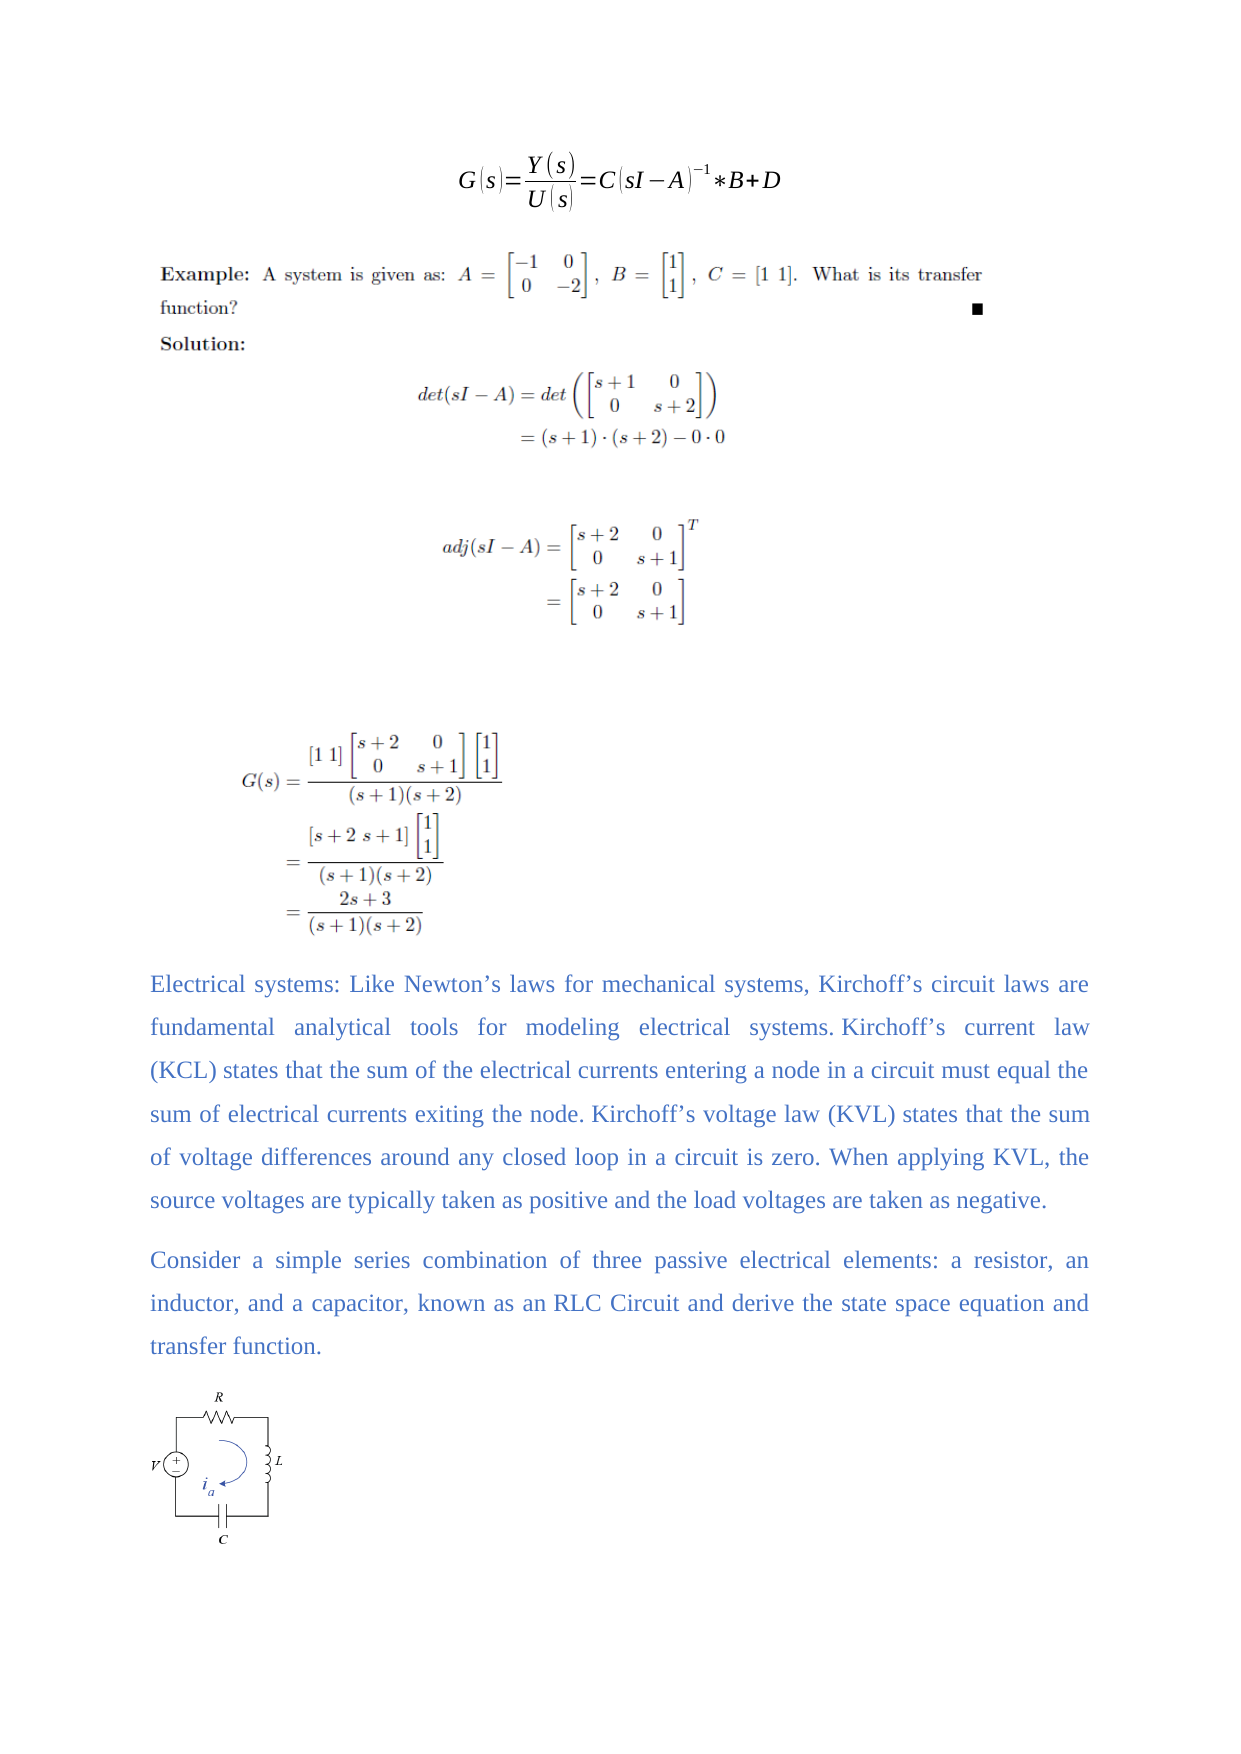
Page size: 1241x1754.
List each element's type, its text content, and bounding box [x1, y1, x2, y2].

text Electrical systems: Like Newton’s laws for mechanical systems, Kirchoff’s circuit laws are fundamental analytical tools for modeling electrical systems. Kirchoff’s current law (KCL) states that the sum of the electrical currents entering a node in a circuit must equal the sum of electrical currents exiting the node. Kirchoff’s voltage law (KVL) states that the sum of voltage differences around any closed loop in a circuit is zero. When applying KVL, the source voltages are typically taken as positive and the load voltages are taken as negative. [150, 969, 1090, 1214]
picture [150, 245, 1039, 637]
picture [150, 667, 592, 939]
text Consider a simple series combination of three passive electrical elements: a resistor, an inductor, and a capacitor, known as an RLC Circuit and derive the state space equation and transfer function. [150, 1245, 1090, 1360]
picture [150, 1390, 283, 1548]
